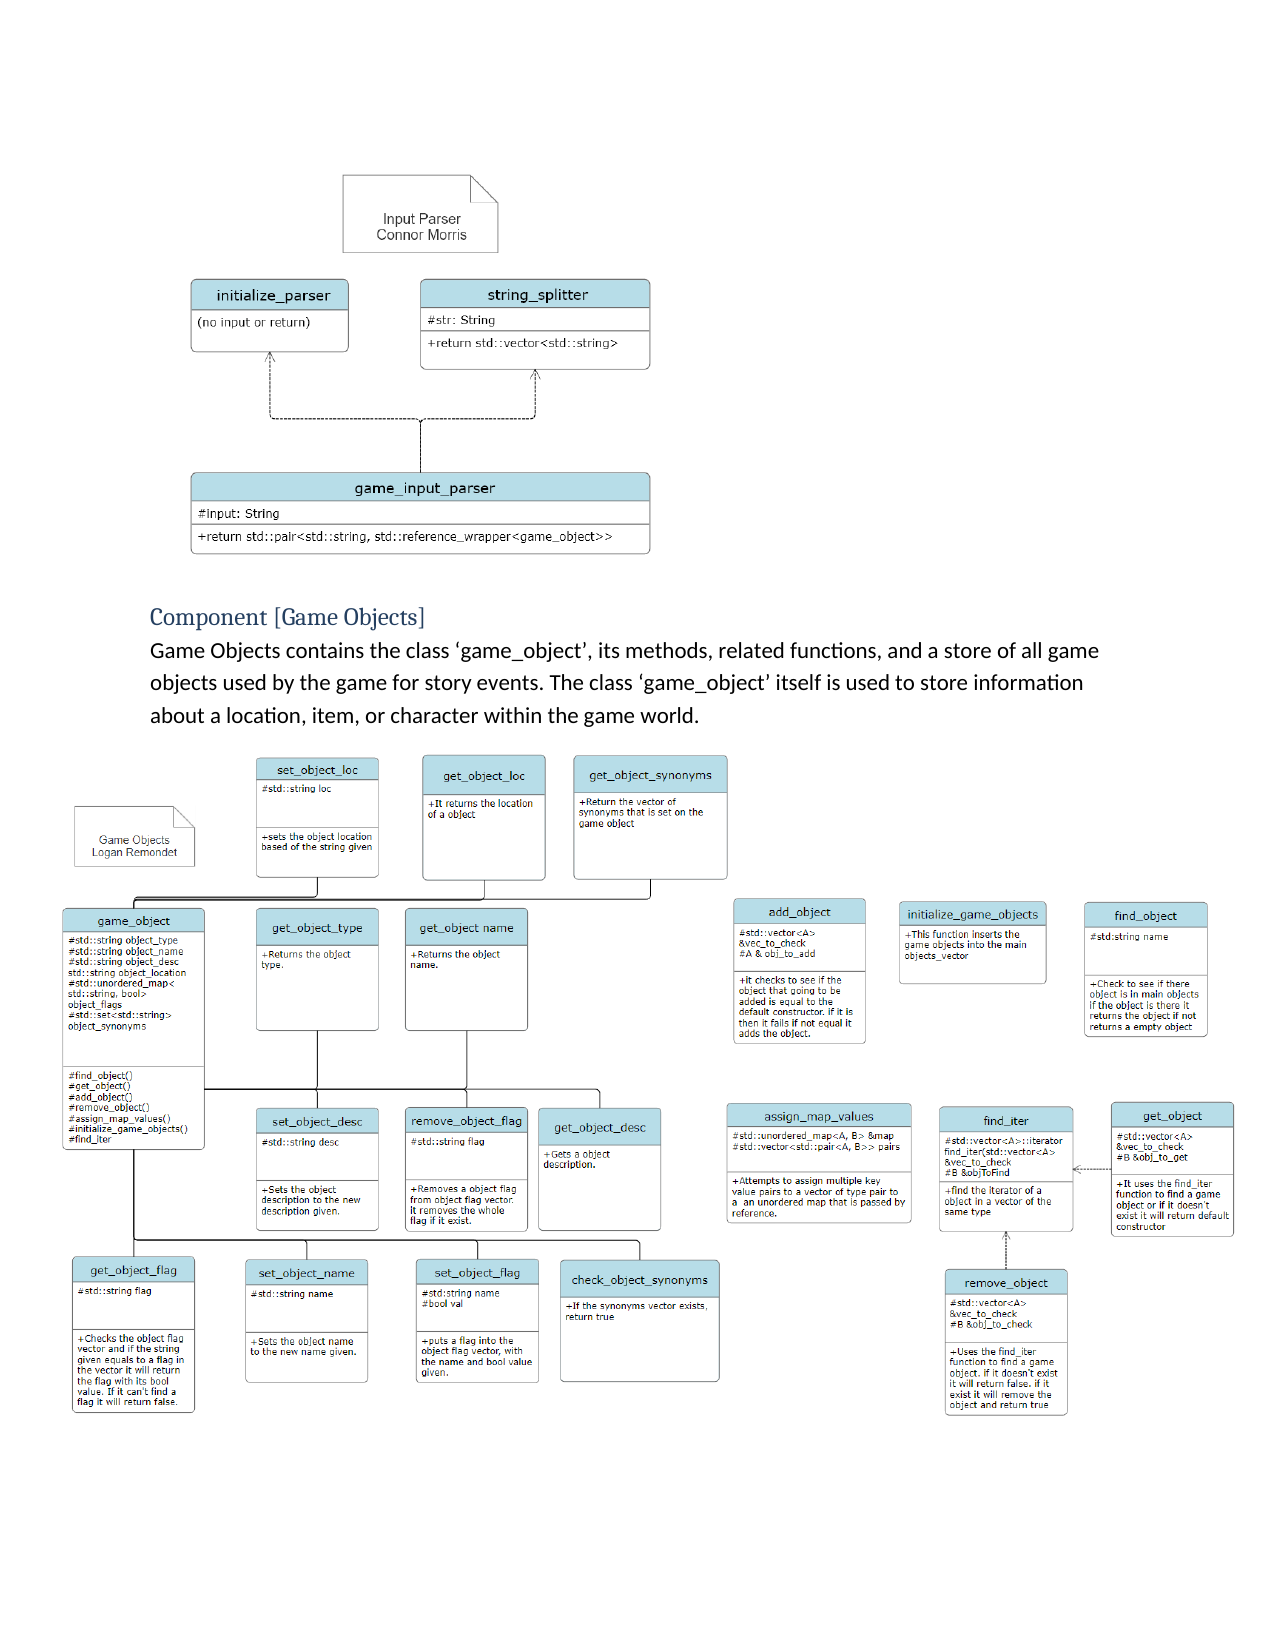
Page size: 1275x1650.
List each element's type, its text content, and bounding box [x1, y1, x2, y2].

picture [6, 736, 1264, 1439]
picture [150, 150, 686, 579]
text Game Objects contains the class ‘game_object’, its methods, related functions, and a store of all game objects used by the game for story events. The class ‘game_object’ itself is used to store information about a location, item, or character within the game world. [150, 636, 1125, 729]
subtitle Component [Game Objects] [150, 603, 1125, 632]
